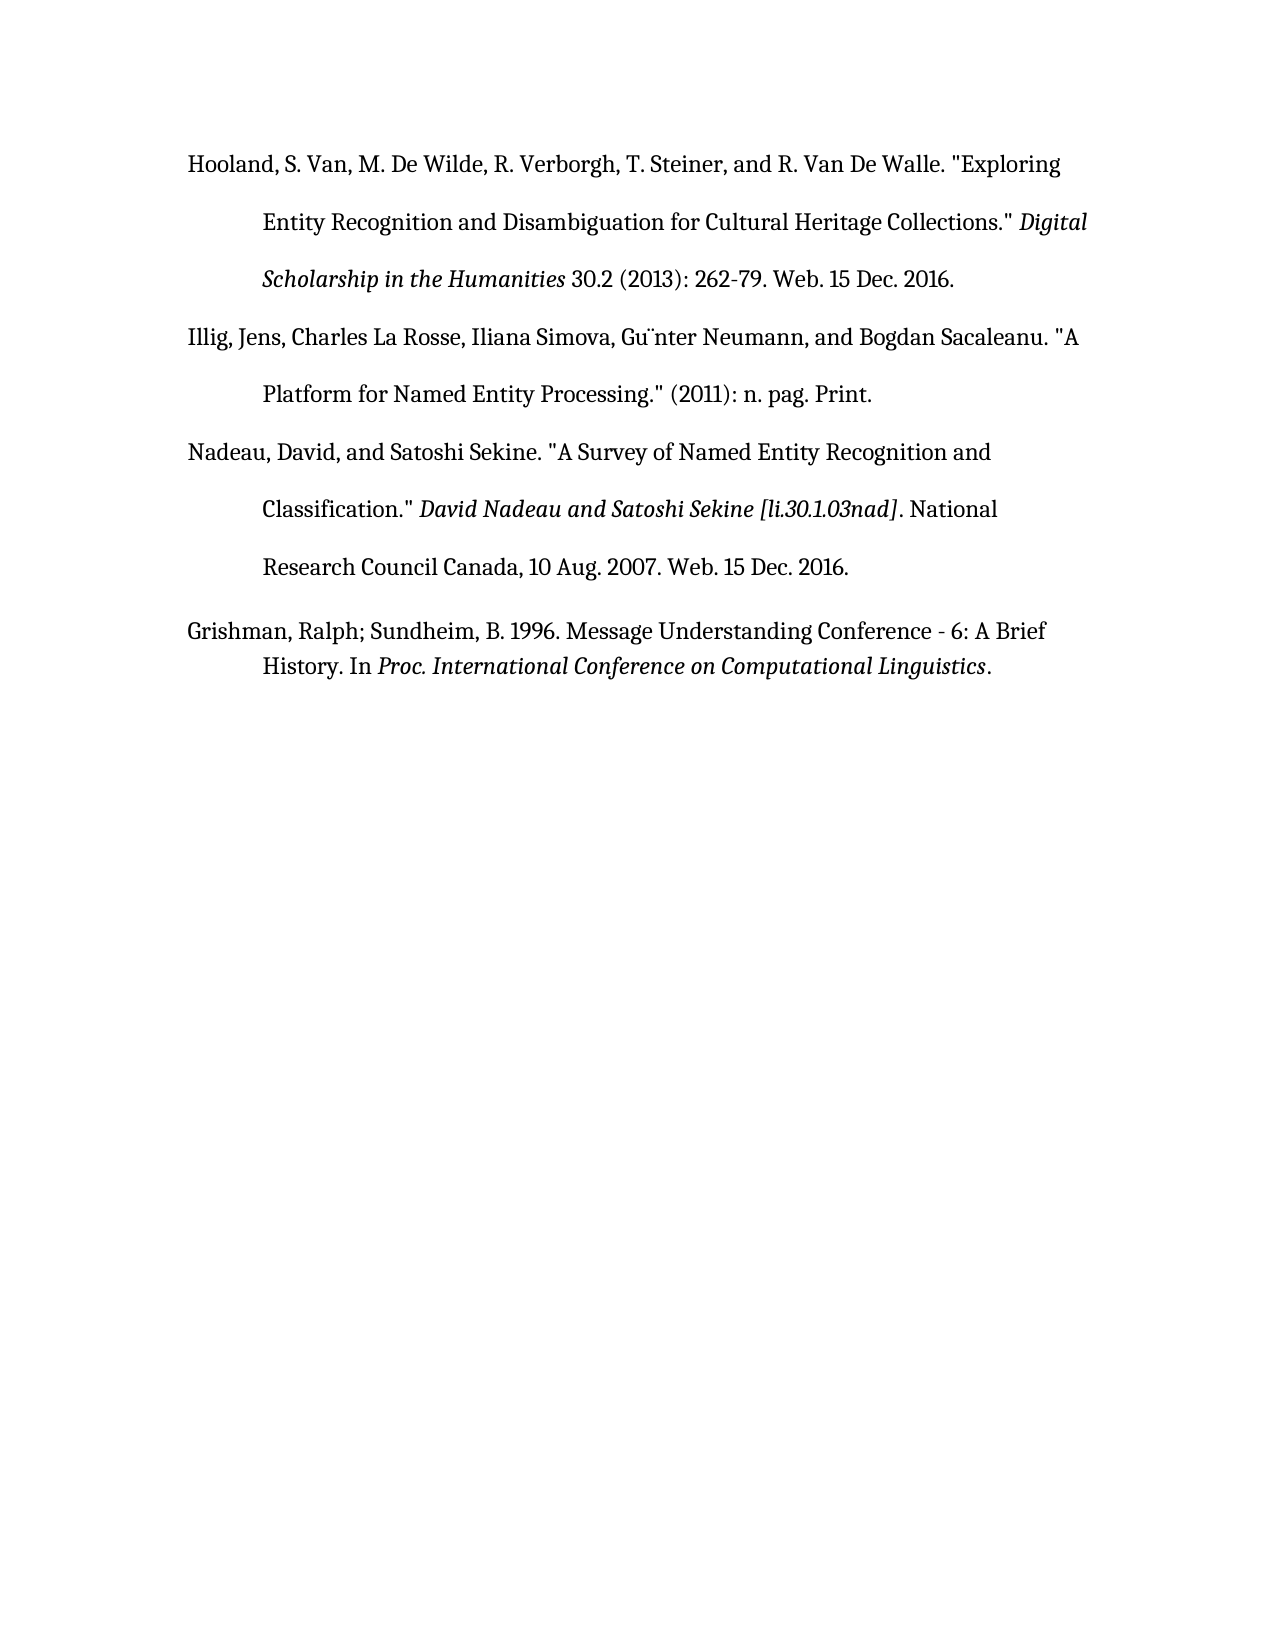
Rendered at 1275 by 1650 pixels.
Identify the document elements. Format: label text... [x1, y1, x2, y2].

text Grishman, Ralph; Sundheim, B. 1996. Message Understanding Conference - 6: A Brief History. In Proc. International Conference on Computational Linguistics. [187, 610, 1087, 681]
text Illig, Jens, Charles La Rosse, Iliana Simova, Gu ̈nter Neumann, and Bogdan Sacaleanu. "A Platform for Named Entity Processing." (2011): n. pag. Print. [187, 322, 1087, 409]
text Hooland, S. Van, M. De Wilde, R. Verborgh, T. Steiner, and R. Van De Walle. "Exploring Entity Recognition and Disambiguation for Cultural Heritage Collections." Digital Scholarship in the Humanities 30.2 (2013): 262-79. Web. 15 Dec. 2016. [187, 150, 1087, 294]
text Nadeau, David, and Satoshi Sekine. "A Survey of Named Entity Recognition and Classification." David Nadeau and Satoshi Sekine [li.30.1.03nad]. National Research Council Canada, 10 Aug. 2007. Web. 15 Dec. 2016. [187, 437, 1087, 581]
